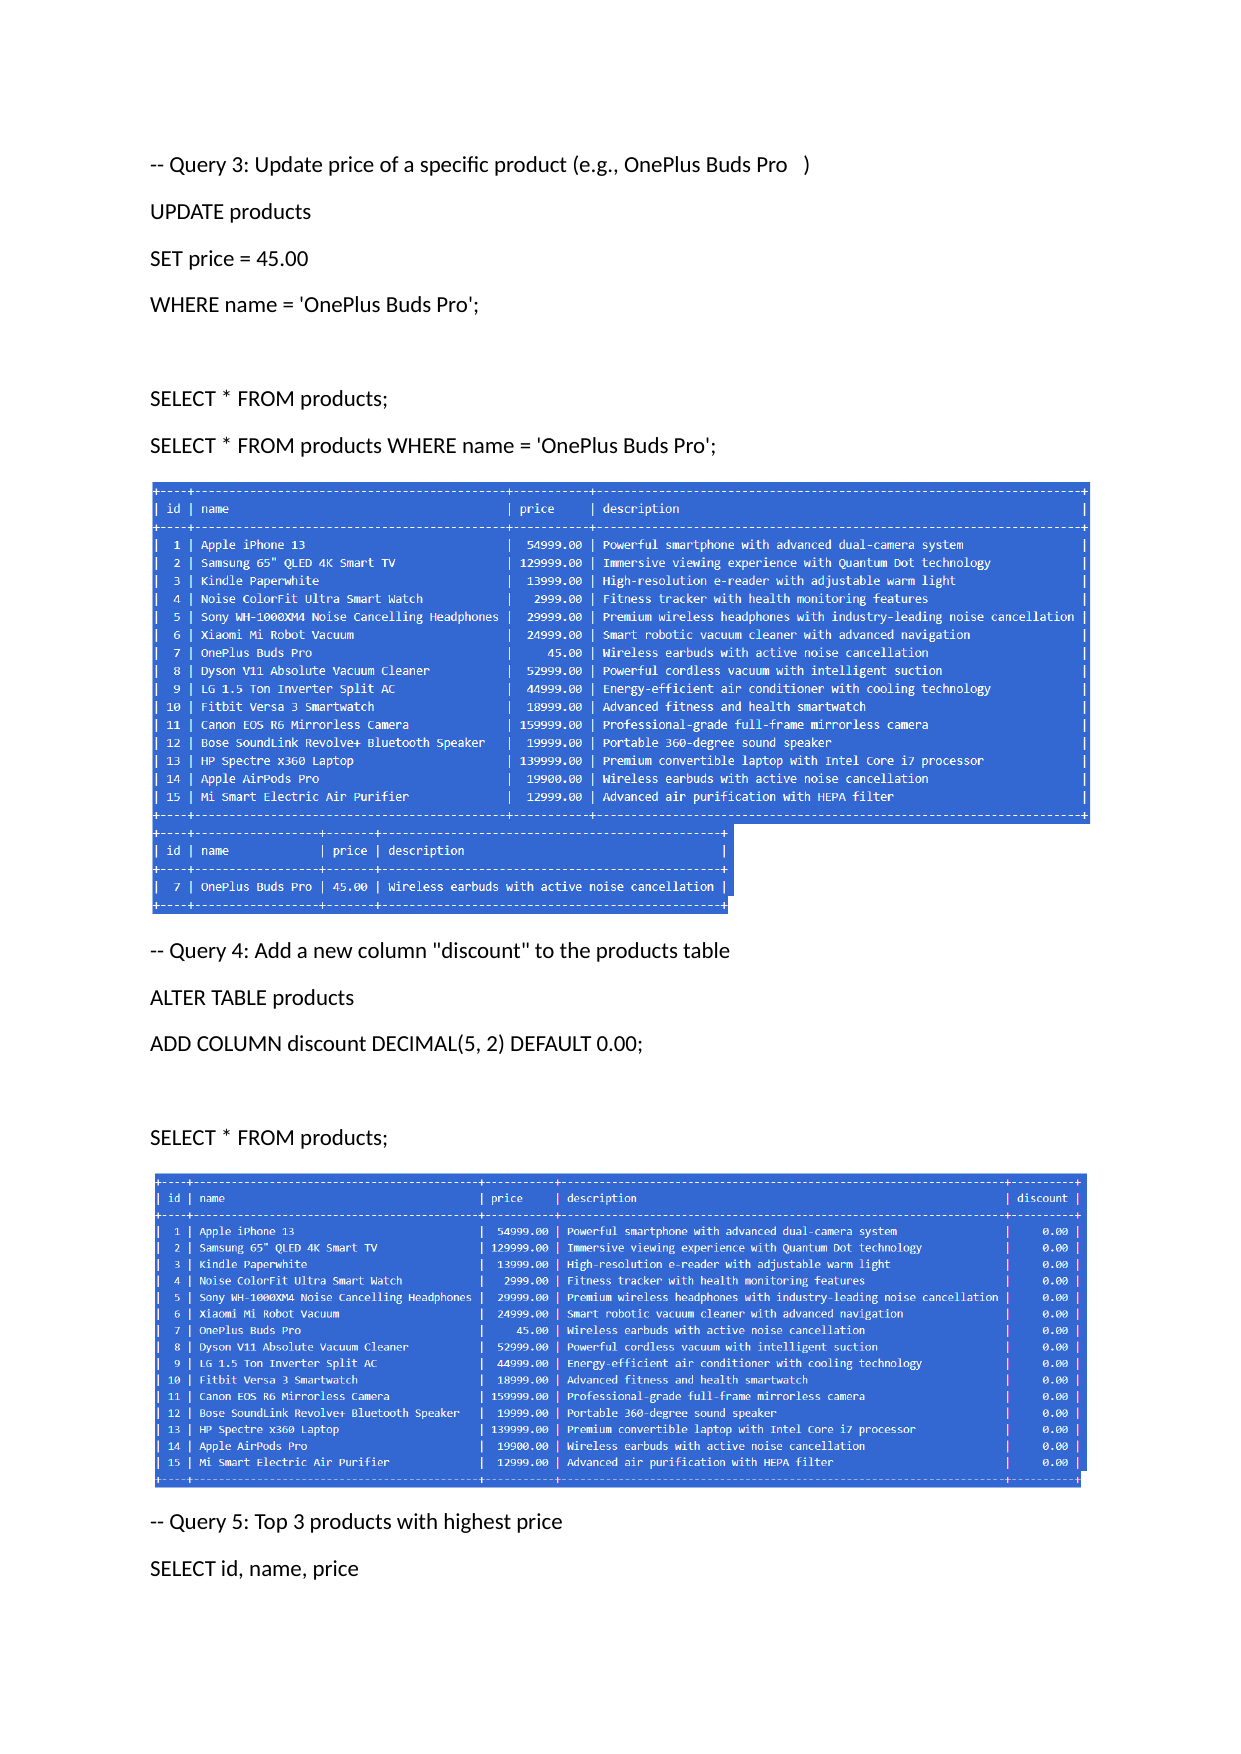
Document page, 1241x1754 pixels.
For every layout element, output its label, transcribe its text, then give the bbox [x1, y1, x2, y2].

picture [150, 478, 1091, 917]
picture [150, 1170, 1091, 1489]
text -- Query 3: Update price of a specific product (e.g., OnePlus Buds Pro ) [150, 150, 1090, 178]
text -- Query 5: Top 3 products with highest price [150, 1507, 1090, 1535]
text UPDATE products [150, 197, 1090, 225]
text WHERE name = 'OnePlus Buds Pro'; [150, 291, 1090, 319]
text SELECT * FROM products WHERE name = 'OnePlus Buds Pro'; [150, 431, 1090, 459]
text ADD COLUMN discount DECIMAL(5, 2) DEFAULT 0.00; [150, 1029, 1090, 1058]
text SELECT * FROM products; [150, 384, 1090, 412]
text ALTER TABLE products [150, 983, 1090, 1011]
text -- Query 4: Add a new column "discount" to the products table [150, 936, 1090, 964]
text SELECT id, name, price [150, 1554, 1090, 1582]
text SET price = 45.00 [150, 244, 1090, 272]
text SELECT * FROM products; [150, 1123, 1090, 1151]
